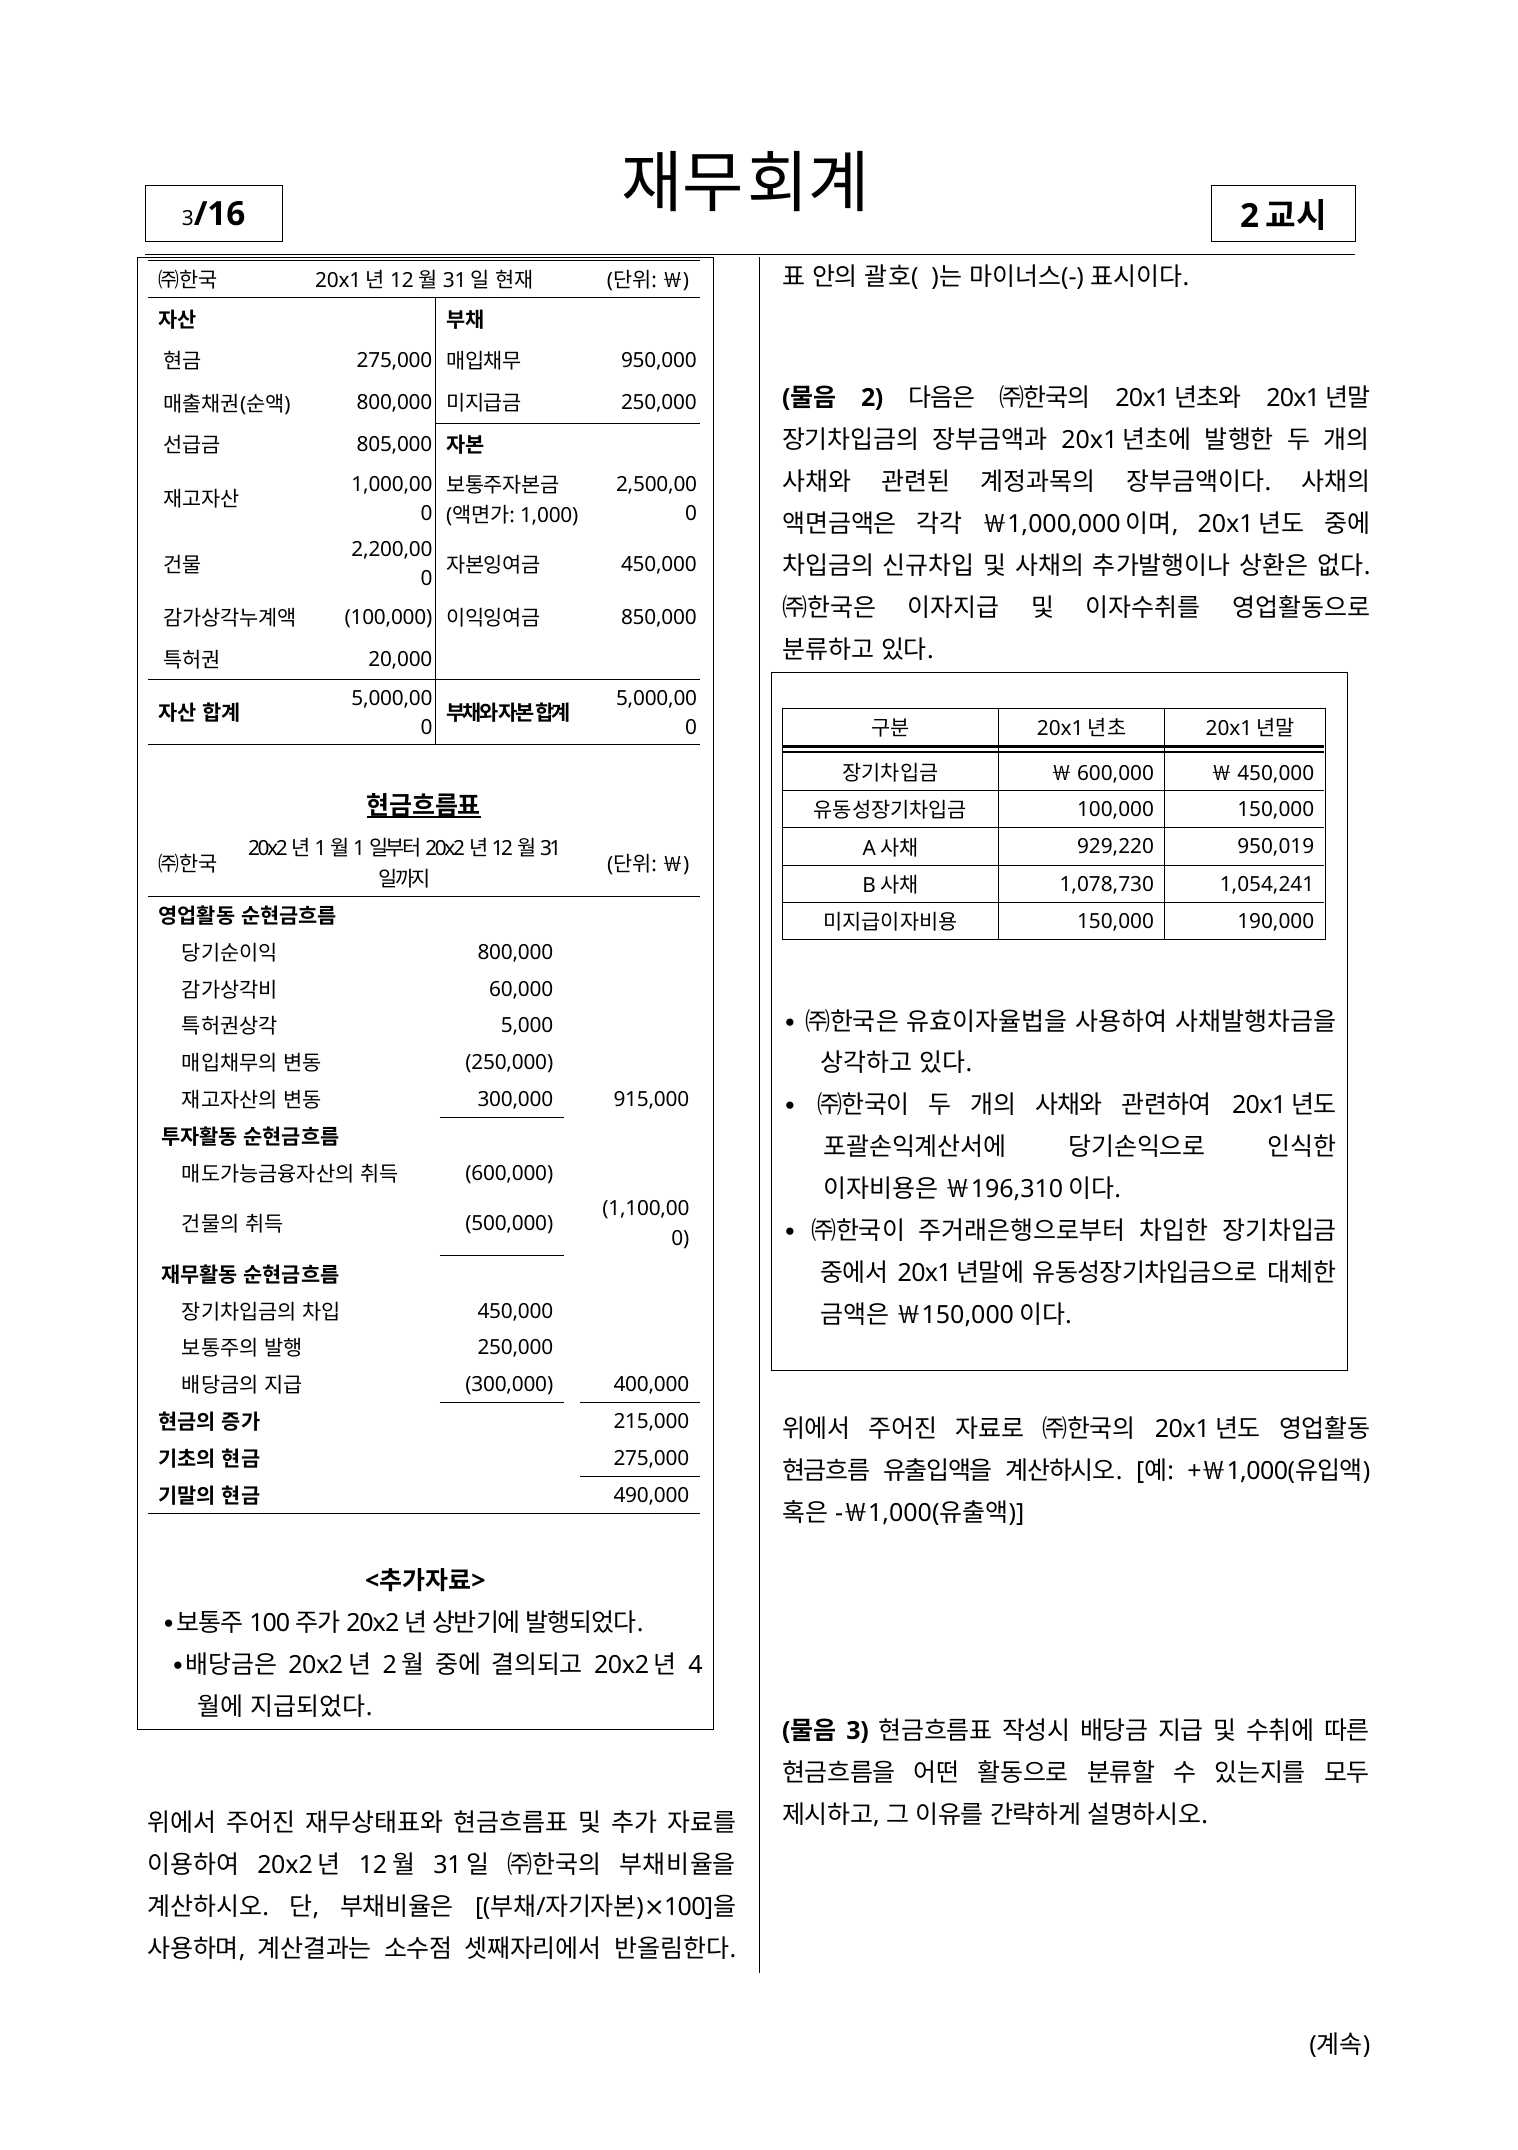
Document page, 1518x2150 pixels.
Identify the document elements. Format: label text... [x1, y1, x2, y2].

text (물음 2) 다음은 ㈜한국의 20x1년초와 20x1년말 장기차입금의 장부금액과 20x1년초에 발행한 두 개의 사채와 관련된 계정과목의 장부금액이다. 사채의 액면금액은 각각 ￦1,000,000이며, 20x1년도 중에 차입금의 신규차입 및 사채의 추가발행이나 상환은 없다. ㈜한국은 이자지급 및 이자수취를 영업활동으로 분류하고 있다. [782, 378, 1370, 666]
table_header <추가자료> ∙보통주 100주가 20x2년 상반기에 발행되었다. ∙배당금은 20x2년 2월 중에 결의되고 20x2년 4월에 지급되었다. [138, 258, 713, 1729]
table_header ∙ ㈜한국은 유효이자율법을 사용하여 사채발행차금을 상각하고 있다. ∙ ㈜한국이 두 개의 사채와 관련하여 20x1년도 포괄손익계산서에 당기손익으로 인식한 이자비용은 ￦196,310이다. ∙ ㈜한국이 주거래은행으로부터 차입한 장기차입금 중에서 20x1년말에 유동성장기차입금으로 대체한 금액은 ￦150,000이다. [772, 673, 1347, 1370]
text 위에서 주어진 재무상태표와 현금흐름표 및 추가 자료를 이용하여 20x2년 12월 31일 ㈜한국의 부채비율을 계산하시오. 단, 부채비율은 [(부채/자기자본)⨯100]을 사용하며, 계산결과는 소수점 셋째자리에서 반올림한다. 표 안의 괄호( )는 마이너스(-) 표시이다. [148, 1802, 736, 1964]
text 위에서 주어진 재무상태표와 현금흐름표 및 추가 자료를 이용하여 20x2년 12월 31일 ㈜한국의 부채비율을 계산하시오. 단, 부채비율은 [(부채/자기자본)⨯100]을 사용하며, 계산결과는 소수점 셋째자리에서 반올림한다. 표 안의 괄호( )는 마이너스(-) 표시이다. [782, 257, 1370, 293]
text 위에서 주어진 자료로 ㈜한국의 20x1년도 영업활동 현금흐름 유출입액을 계산하시오. [예: +￦1,000(유입액) 혹은 -￦1,000(유출액)] [782, 1409, 1370, 1529]
text (물음 3) 현금흐름표 작성시 배당금 지급 및 수취에 따른 현금흐름을 어떤 활동으로 분류할 수 있는지를 모두 제시하고, 그 이유를 간략하게 설명하시오. [782, 1710, 1370, 1830]
